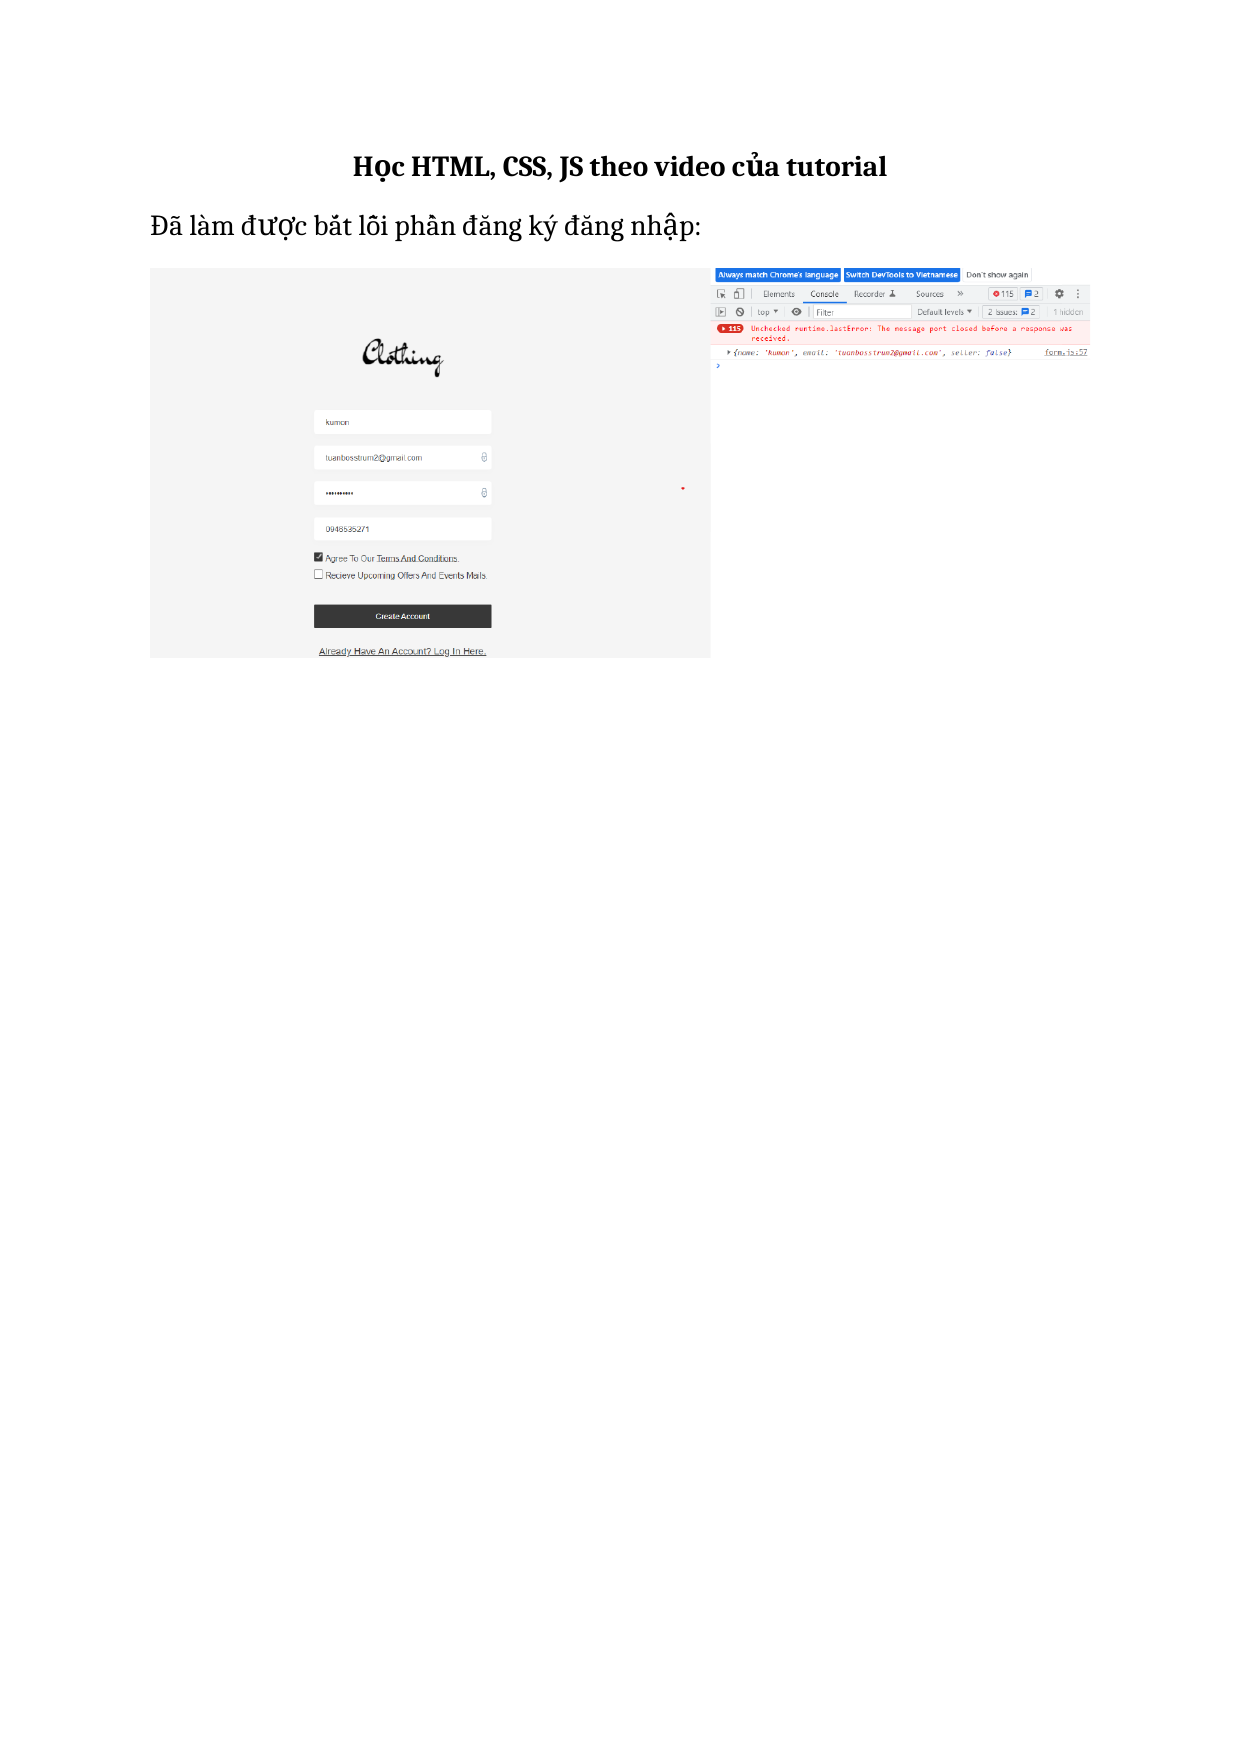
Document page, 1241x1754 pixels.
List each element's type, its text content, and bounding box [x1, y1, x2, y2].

text Học HTML, CSS, JS theo video của tutorial [150, 150, 1090, 183]
text Đã làm được bắt lỗi phần đăng ký đăng nhập: [150, 209, 1090, 243]
picture [150, 268, 1091, 658]
